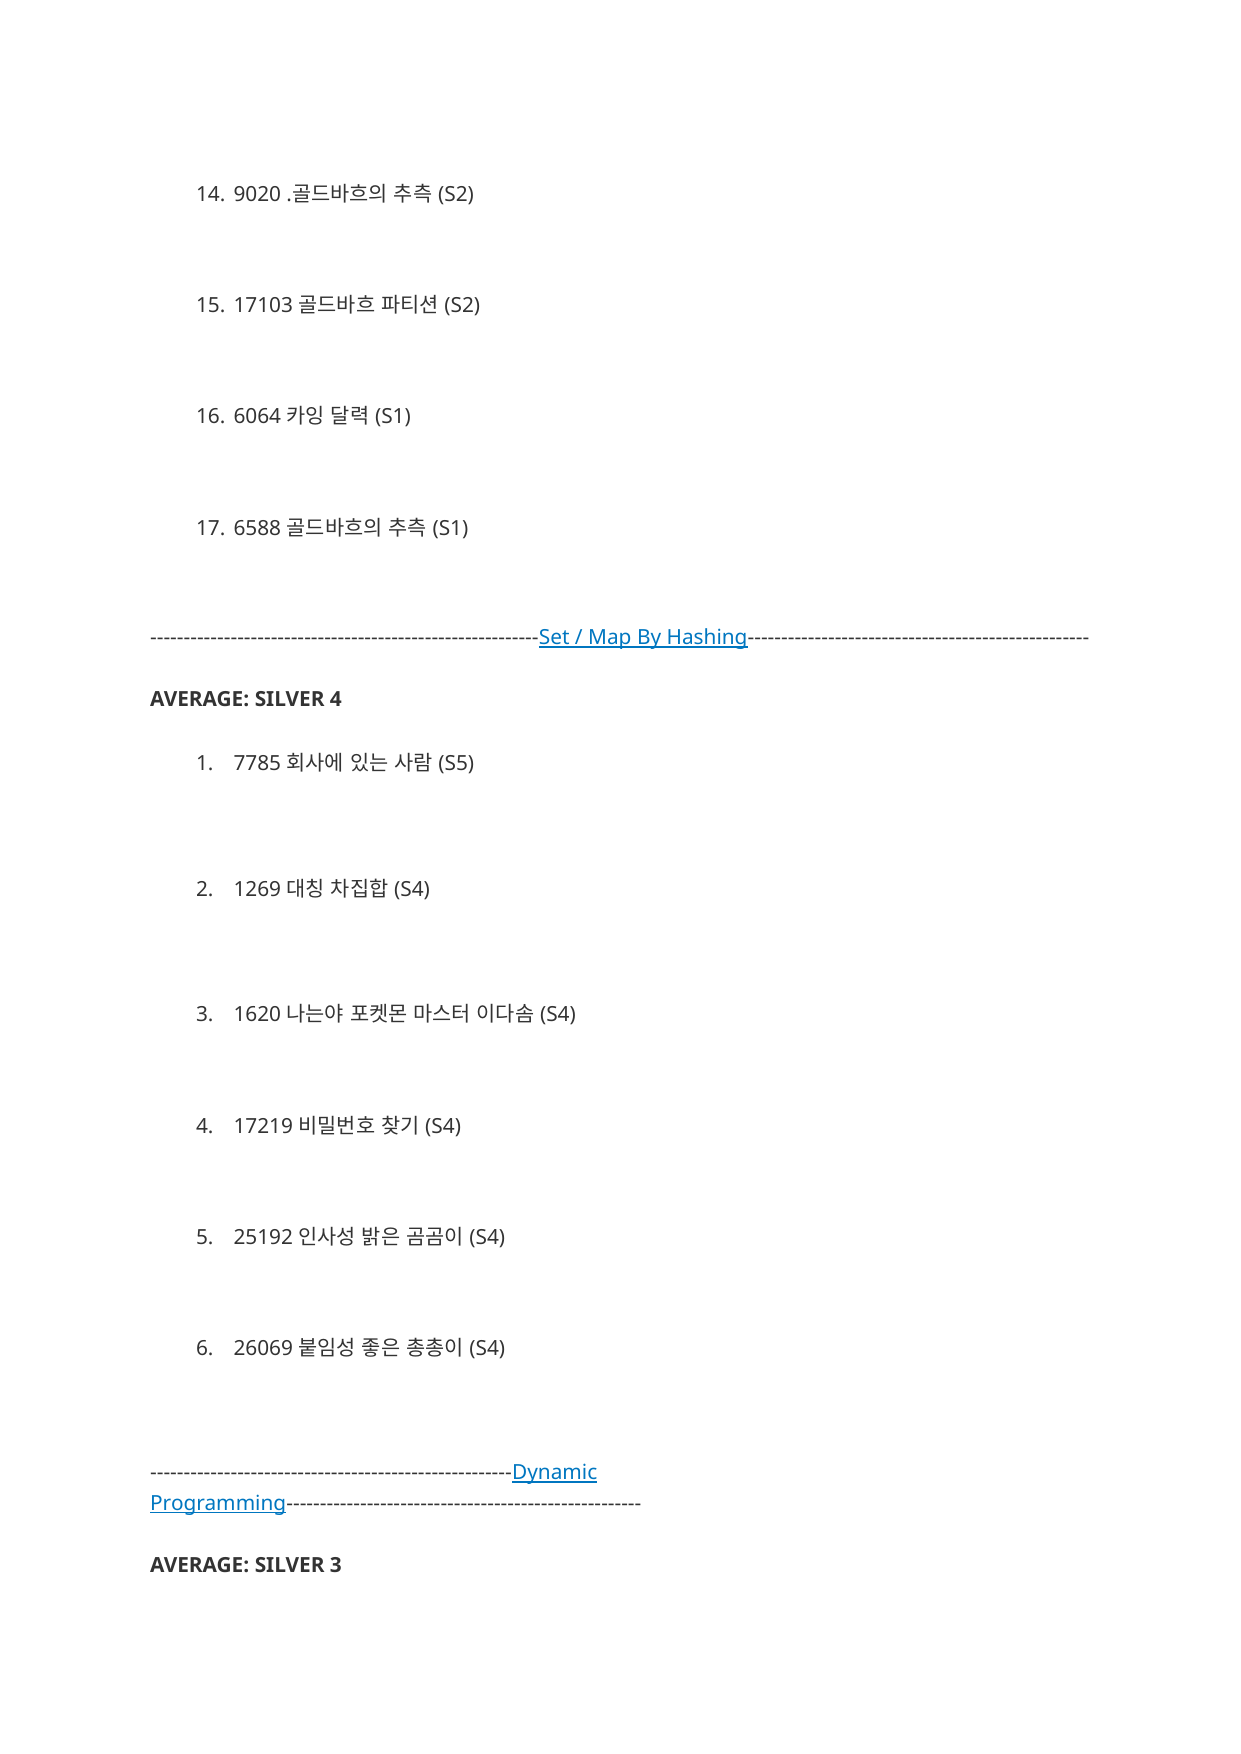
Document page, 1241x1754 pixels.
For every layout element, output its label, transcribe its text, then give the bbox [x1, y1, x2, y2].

list 1269 대칭 차집합 (S4) [196, 872, 1090, 902]
list 9020 .골드바흐의 추측 (S2) [196, 177, 1090, 207]
list 17219 비밀번호 찾기 (S4) [196, 1109, 1090, 1139]
text AVERAGE: SILVER 3 [150, 1550, 1090, 1578]
list 26069 붙임성 좋은 총총이 (S4) [196, 1331, 1090, 1362]
text ------------------------------------------------------Dynamic Programming----------------------------------------------------- [150, 1457, 1090, 1516]
list 6064 카잉 달력 (S1) [196, 400, 1090, 430]
list 25192 인사성 밝은 곰곰이 (S4) [196, 1220, 1090, 1250]
list 17103 골드바흐 파티션 (S2) [196, 288, 1090, 319]
list 7785 회사에 있는 사람 (S5) [196, 746, 1090, 776]
list 6588 골드바흐의 추측 (S1) [196, 511, 1090, 541]
list 1620 나는야 포켓몬 마스터 이다솜 (S4) [196, 998, 1090, 1028]
text ----------------------------------------------------------Set / Map By Hashing--------------------------------------------------- [150, 622, 1090, 651]
text AVERAGE: SILVER 4 [150, 684, 1090, 712]
